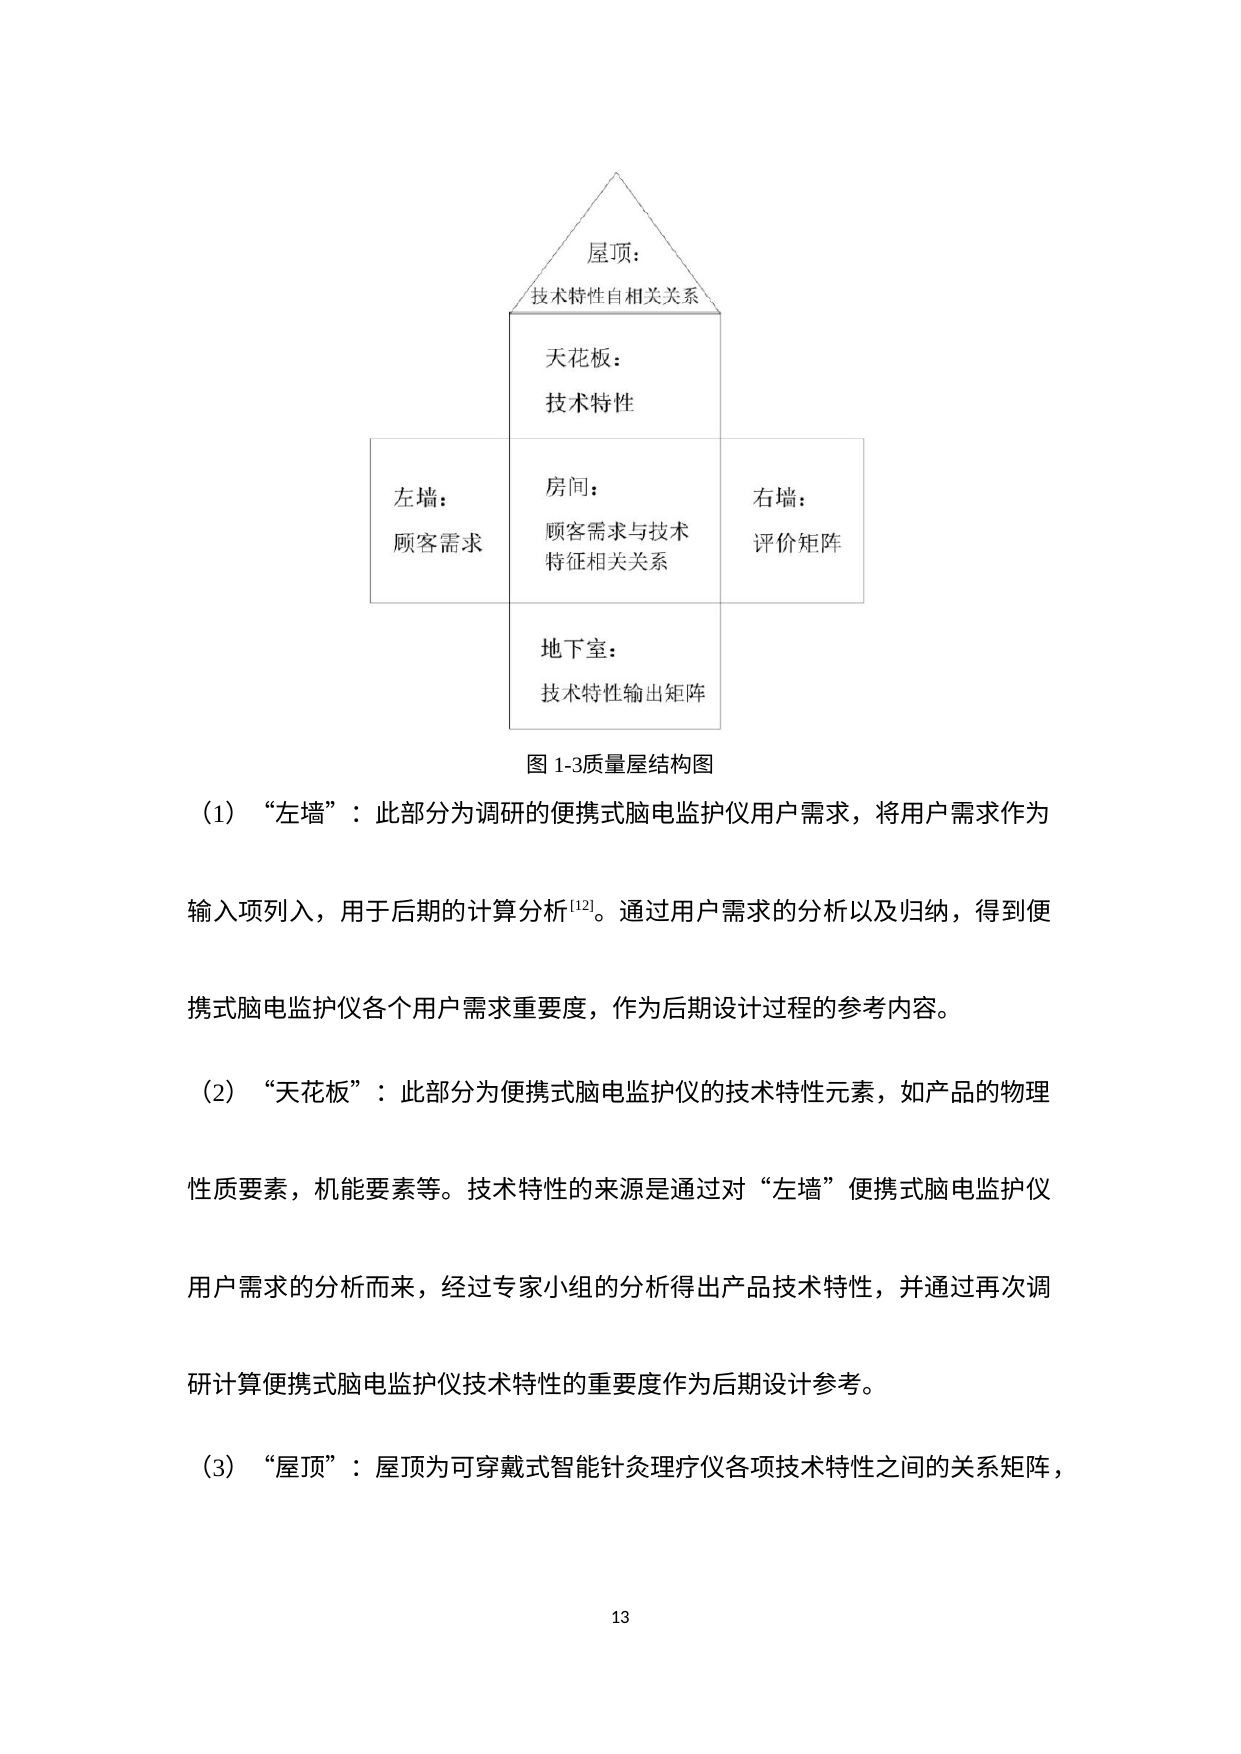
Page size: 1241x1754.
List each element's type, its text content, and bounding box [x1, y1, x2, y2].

picture [338, 162, 902, 743]
text （2）“天花板”：此部分为便携式脑电监护仪的技术特性元素，如产品的物理性质要素，机能要素等。技术特性的来源是通过对“左墙”便携式脑电监护仪用户需求的分析而来，经过专家小组的分析得出产品技术特性，并通过再次调研计算便携式脑电监护仪技术特性的重要度作为后期设计参考。 [187, 1058, 1053, 1415]
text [187, 1433, 1053, 1498]
text 图 1-3质量屋结构图 [187, 747, 1053, 779]
text （1）“左墙”：此部分为调研的便携式脑电监护仪用户需求，将用户需求作为输入项列入，用于后期的计算分析[12]。通过用户需求的分析以及归纳，得到便携式脑电监护仪各个用户需求重要度，作为后期设计过程的参考内容。 [187, 779, 1053, 1039]
